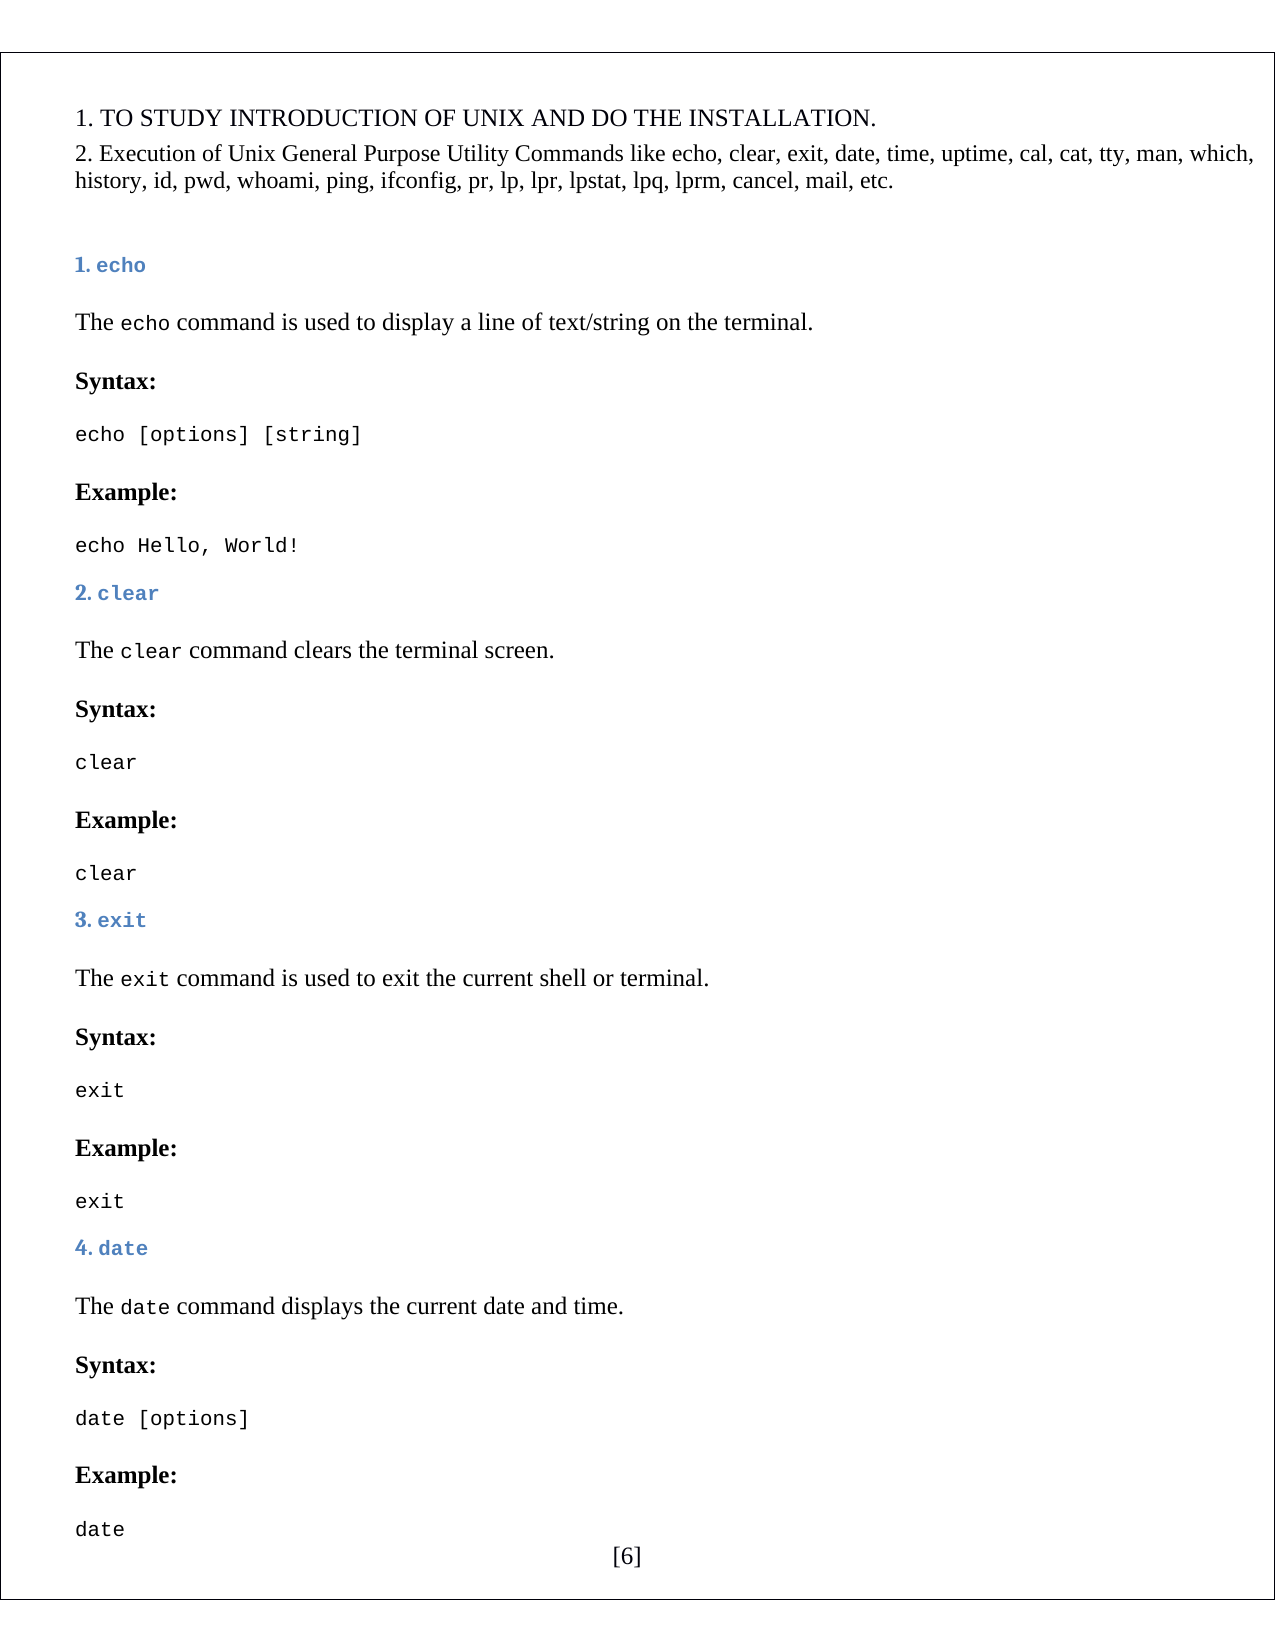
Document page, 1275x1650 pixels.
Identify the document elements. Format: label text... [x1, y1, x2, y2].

text Example: [75, 805, 1274, 833]
subtitle 3. exit [75, 907, 1274, 934]
text date [options] [75, 1408, 1274, 1431]
text The echo command is used to display a line of text/string on the terminal. [75, 307, 1274, 337]
text date [75, 1518, 1274, 1542]
text exit [75, 1080, 1274, 1103]
text clear [75, 863, 1274, 886]
text Syntax: [75, 366, 1274, 395]
text Syntax: [75, 1022, 1274, 1051]
text Syntax: [75, 694, 1274, 723]
text The clear command clears the terminal screen. [75, 635, 1274, 665]
text Example: [75, 477, 1274, 506]
text Example: [75, 1133, 1274, 1161]
text clear [75, 752, 1274, 776]
text echo [options] [string] [75, 424, 1274, 448]
list 1. TO STUDY INTRODUCTION OF UNIX AND DO THE INSTALLATION. [75, 103, 1196, 131]
text 2. Execution of Unix General Purpose Utility Commands like echo, clear, exit, date, time, uptime, cal, cat, tty, man, which, history, id, pwd, whoami, ping, ifconfig, pr, lp, lpr, lpstat, lpq, lprm, cancel, mail, etc. [75, 139, 1274, 194]
text echo Hello, World! [75, 535, 1274, 558]
text Syntax: [75, 1350, 1274, 1379]
text The exit command is used to exit the current shell or terminal. [75, 963, 1274, 993]
subtitle 1. echo [75, 251, 1274, 278]
subtitle 2. clear [75, 579, 1274, 606]
text The date command displays the current date and time. [75, 1291, 1274, 1321]
subtitle 4. date [75, 1235, 1274, 1262]
text Example: [75, 1461, 1274, 1489]
text exit [75, 1191, 1274, 1214]
